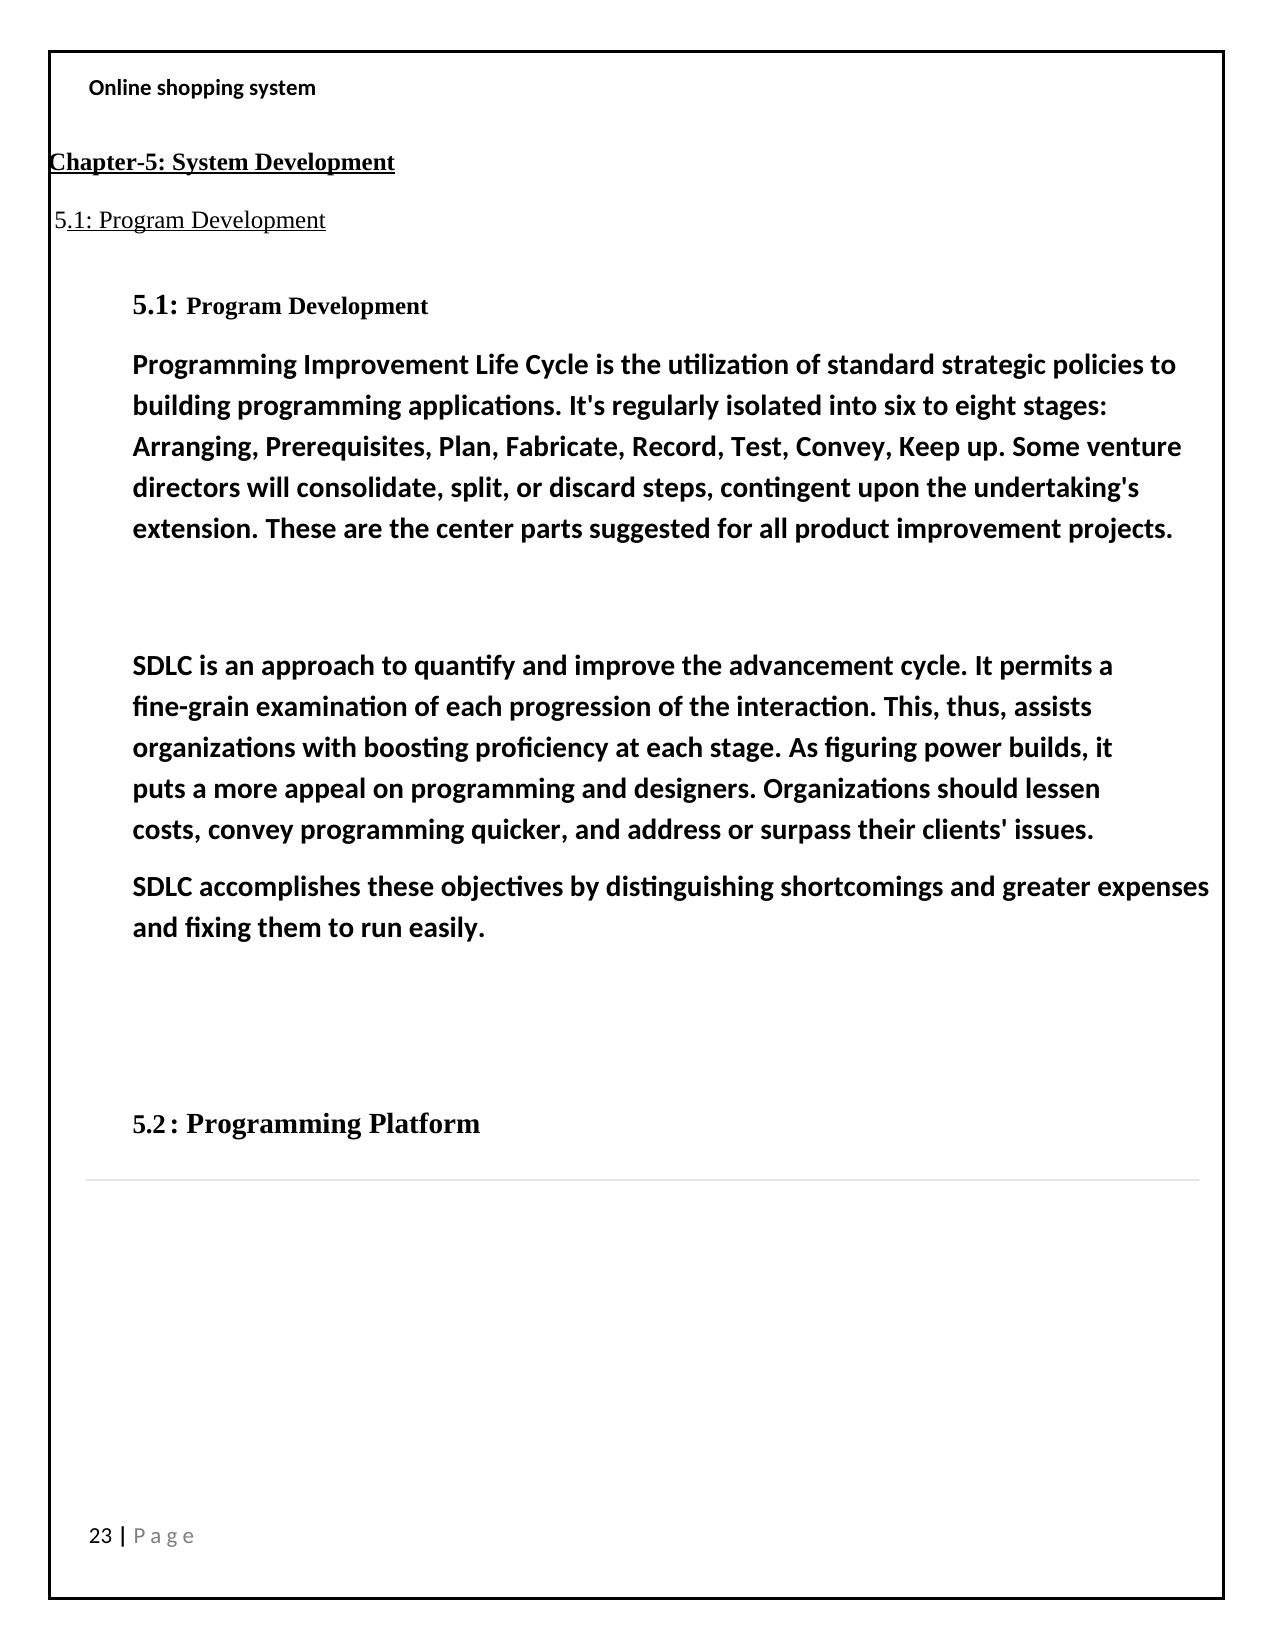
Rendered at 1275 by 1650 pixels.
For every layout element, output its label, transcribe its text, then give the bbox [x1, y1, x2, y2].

text SDLC accomplishes these objectives by distinguishing shortcomings and greater expenses and fixing them to run easily. [132, 868, 1221, 945]
text SDLC is an approach to quantify and improve the advancement cycle. It permits a fine-grain examination of each progression of the interaction. This, thus, assists organizations with boosting proficiency at each stage. As figuring power builds, it puts a more appeal on programming and designers. Organizations should lessen costs, convey programming quicker, and address or surpass their clients' issues. [132, 647, 1159, 847]
text Chapter-5: System Development [51, 147, 1221, 176]
list : Programming Platform [132, 1106, 1221, 1140]
text 5.1: Program Development [51, 205, 1221, 233]
text Programming Improvement Life Cycle is the utilization of standard strategic policies to building programming applications. It's regularly isolated into six to eight stages: Arranging, Prerequisites, Plan, Fabricate, Record, Test, Convey, Keep up. Some venture directors will consolidate, split, or discard steps, contingent upon the undertaking's extension. These are the center parts suggested for all product improvement projects. [132, 346, 1198, 545]
subtitle 5.1: Program Development [132, 287, 540, 321]
